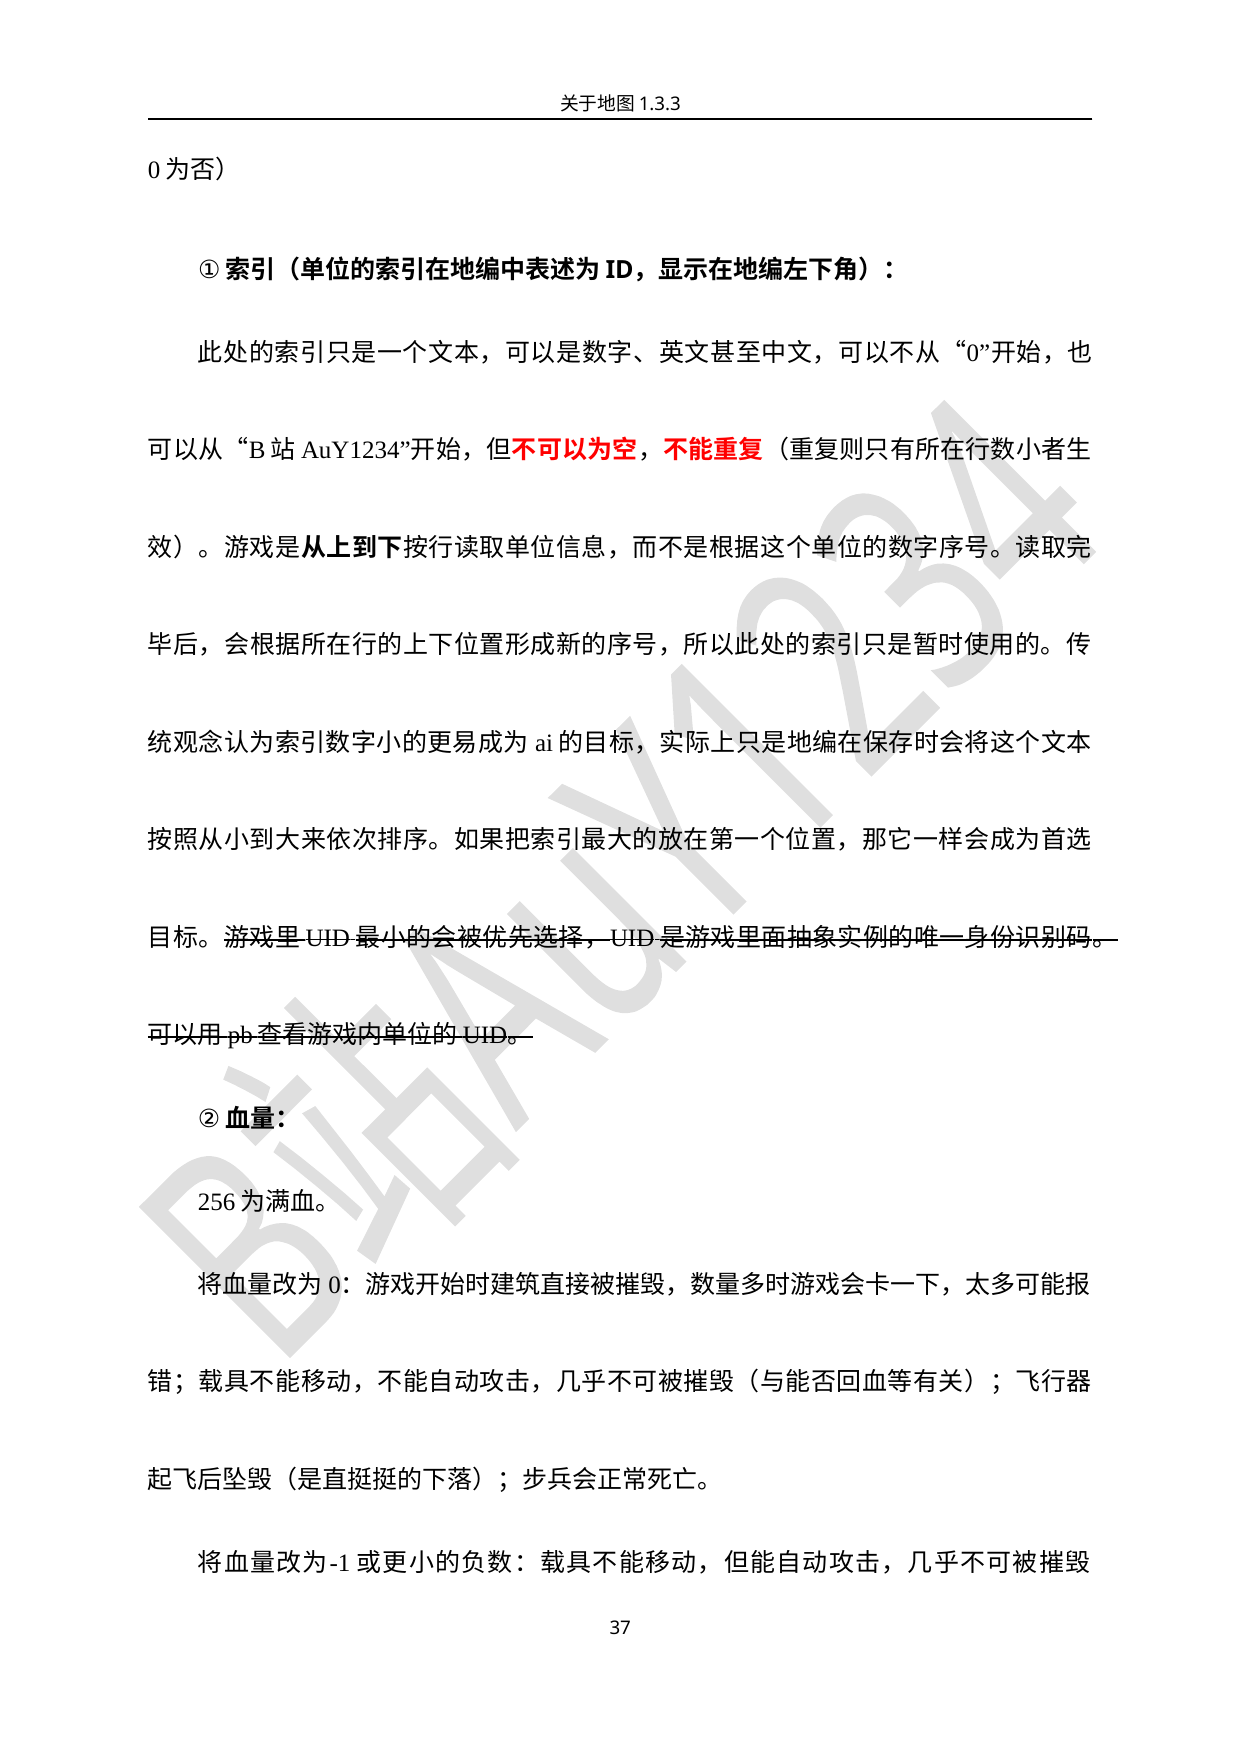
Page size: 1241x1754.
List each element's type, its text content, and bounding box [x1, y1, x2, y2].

text ②血量： [148, 1084, 1092, 1149]
text 将血量改为0：游戏开始时建筑直接被摧毁，数量多时游戏会卡一下，太多可能报错；载具不能移动，不能自动攻击，几乎不可被摧毁（与能否回血等有关）；飞行器起飞后坠毁（是直挺挺的下落）；步兵会正常死亡。 [148, 1250, 1092, 1510]
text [148, 136, 1092, 201]
text 此处的索引只是一个文本，可以是数字、英文甚至中文，可以不从“0”开始，也可以从“B站AuY1234”开始，但不可以为空，不能重复（重复则只有所在行数小者生效）。游戏是从上到下按行读取单位信息，而不是根据这个单位的数字序号。读取完毕后，会根据所在行的上下位置形成新的序号，所以此处的索引只是暂时使用的。传统观念认为索引数字小的更易成为ai的目标，实际上只是地编在保存时会将这个文本按照从小到大来依次排序。如果把索引最大的放在第一个位置，那它一样会成为首选目标。游戏里UID最小的会被优先选择，UID是游戏里面抽象实例的唯一身份识别码。可以用pb查看游戏内单位的UID。 [148, 318, 1092, 1066]
text ①索引（单位的索引在地编中表述为ID，显示在地编左下角）： [148, 235, 1092, 300]
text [148, 1528, 1092, 1593]
text 256为满血。 [148, 1167, 1092, 1232]
